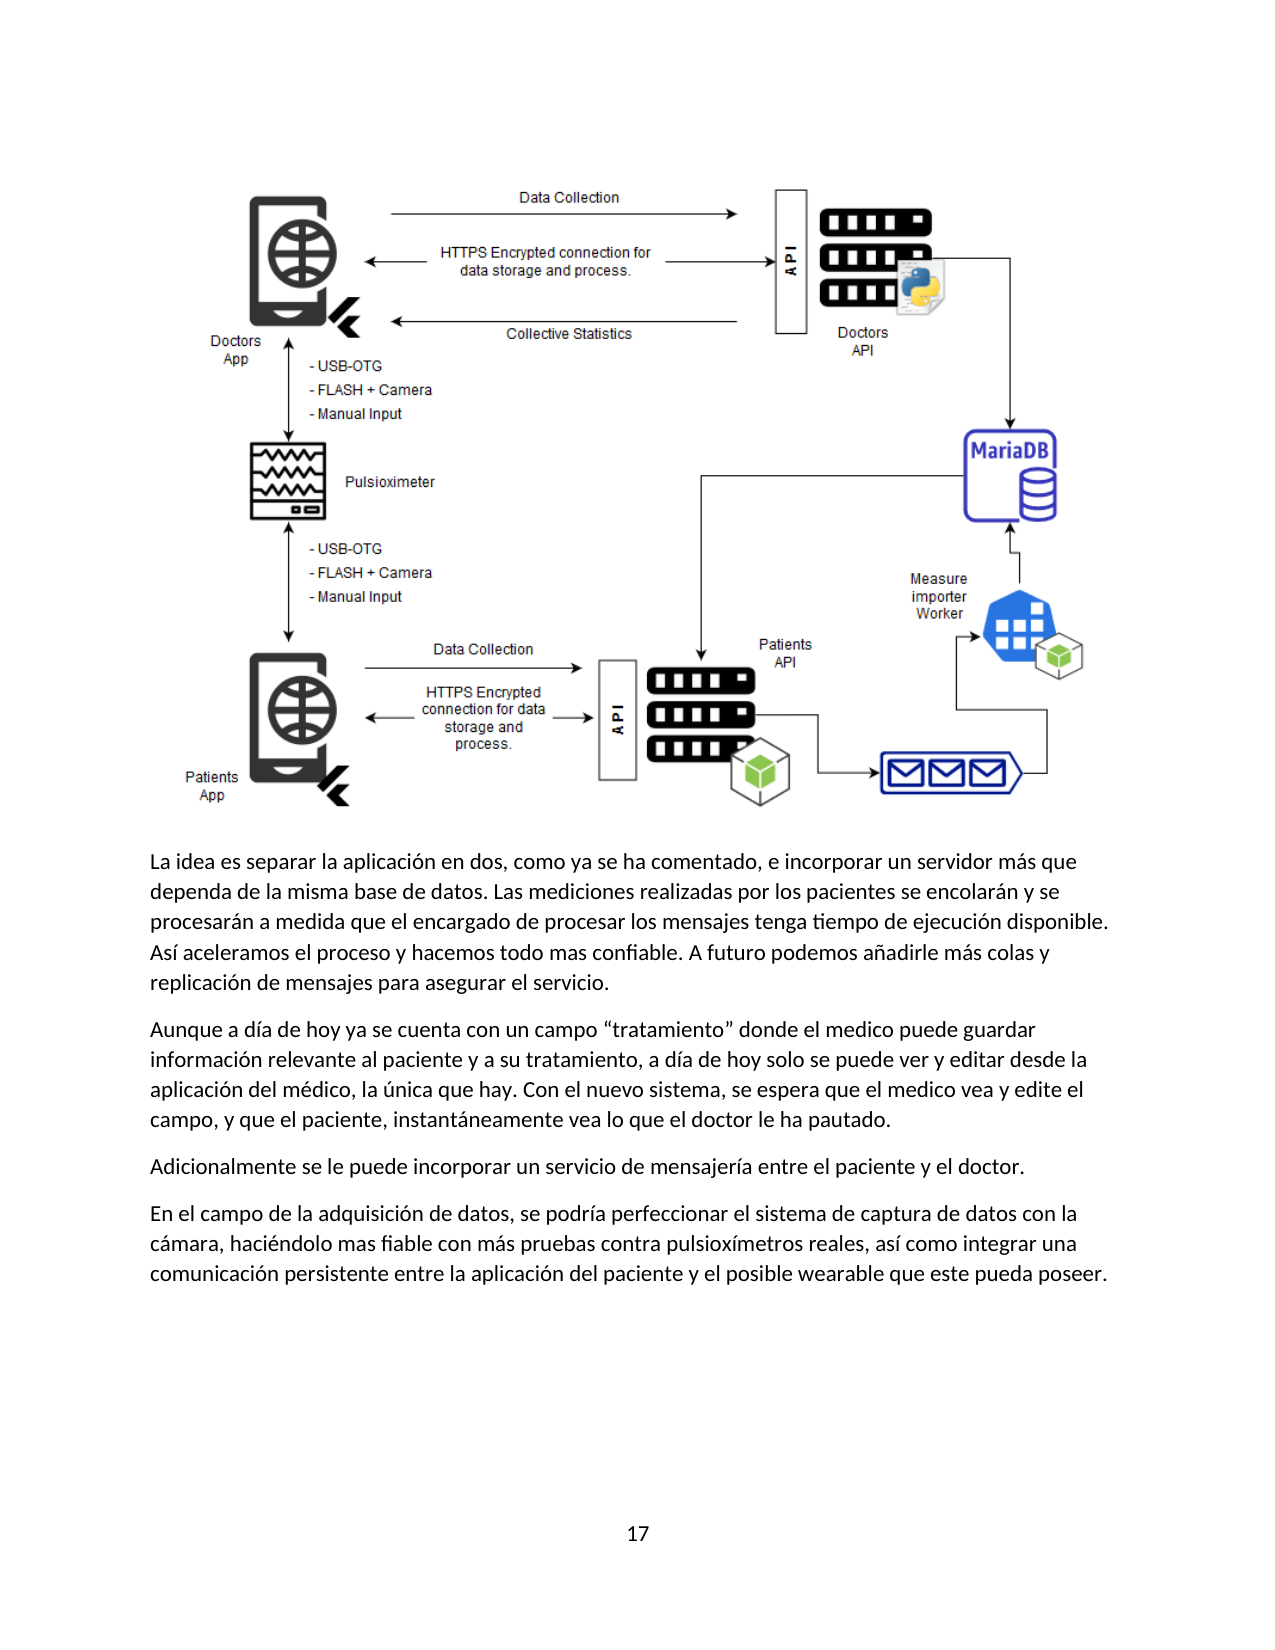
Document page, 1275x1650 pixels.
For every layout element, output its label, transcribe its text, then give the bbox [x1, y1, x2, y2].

text Adicionalmente se le puede incorporar un servicio de mensajería entre el paciente y el doctor. [150, 1152, 1125, 1180]
text La idea es separar la aplicación en dos, como ya se ha comentado, e incorporar un servidor más que dependa de la misma base de datos. Las mediciones realizadas por los pacientes se encolarán y se procesarán a medida que el encargado de procesar los mensajes tenga tiempo de ejecución disponible. Así aceleramos el proceso y hacemos todo mas confiable. A futuro podemos añadirle más colas y replicación de mensajes para asegurar el servicio. [150, 847, 1125, 996]
text En el campo de la adquisición de datos, se podría perfeccionar el sistema de captura de datos con la cámara, haciéndolo mas fiable con más pruebas contra pulsioxímetros reales, así como integrar una comunicación persistente entre la aplicación del paciente y el posible wearable que este pueda poseer. [150, 1199, 1125, 1287]
picture [176, 150, 1099, 829]
text Aunque a día de hoy ya se cuenta con un campo “tratamiento” donde el medico puede guardar información relevante al paciente y a su tratamiento, a día de hoy solo se puede ver y editar desde la aplicación del médico, la única que hay. Con el nuevo sistema, se espera que el medico vea y edite el campo, y que el paciente, instantáneamente vea lo que el doctor le ha pautado. [150, 1015, 1125, 1133]
